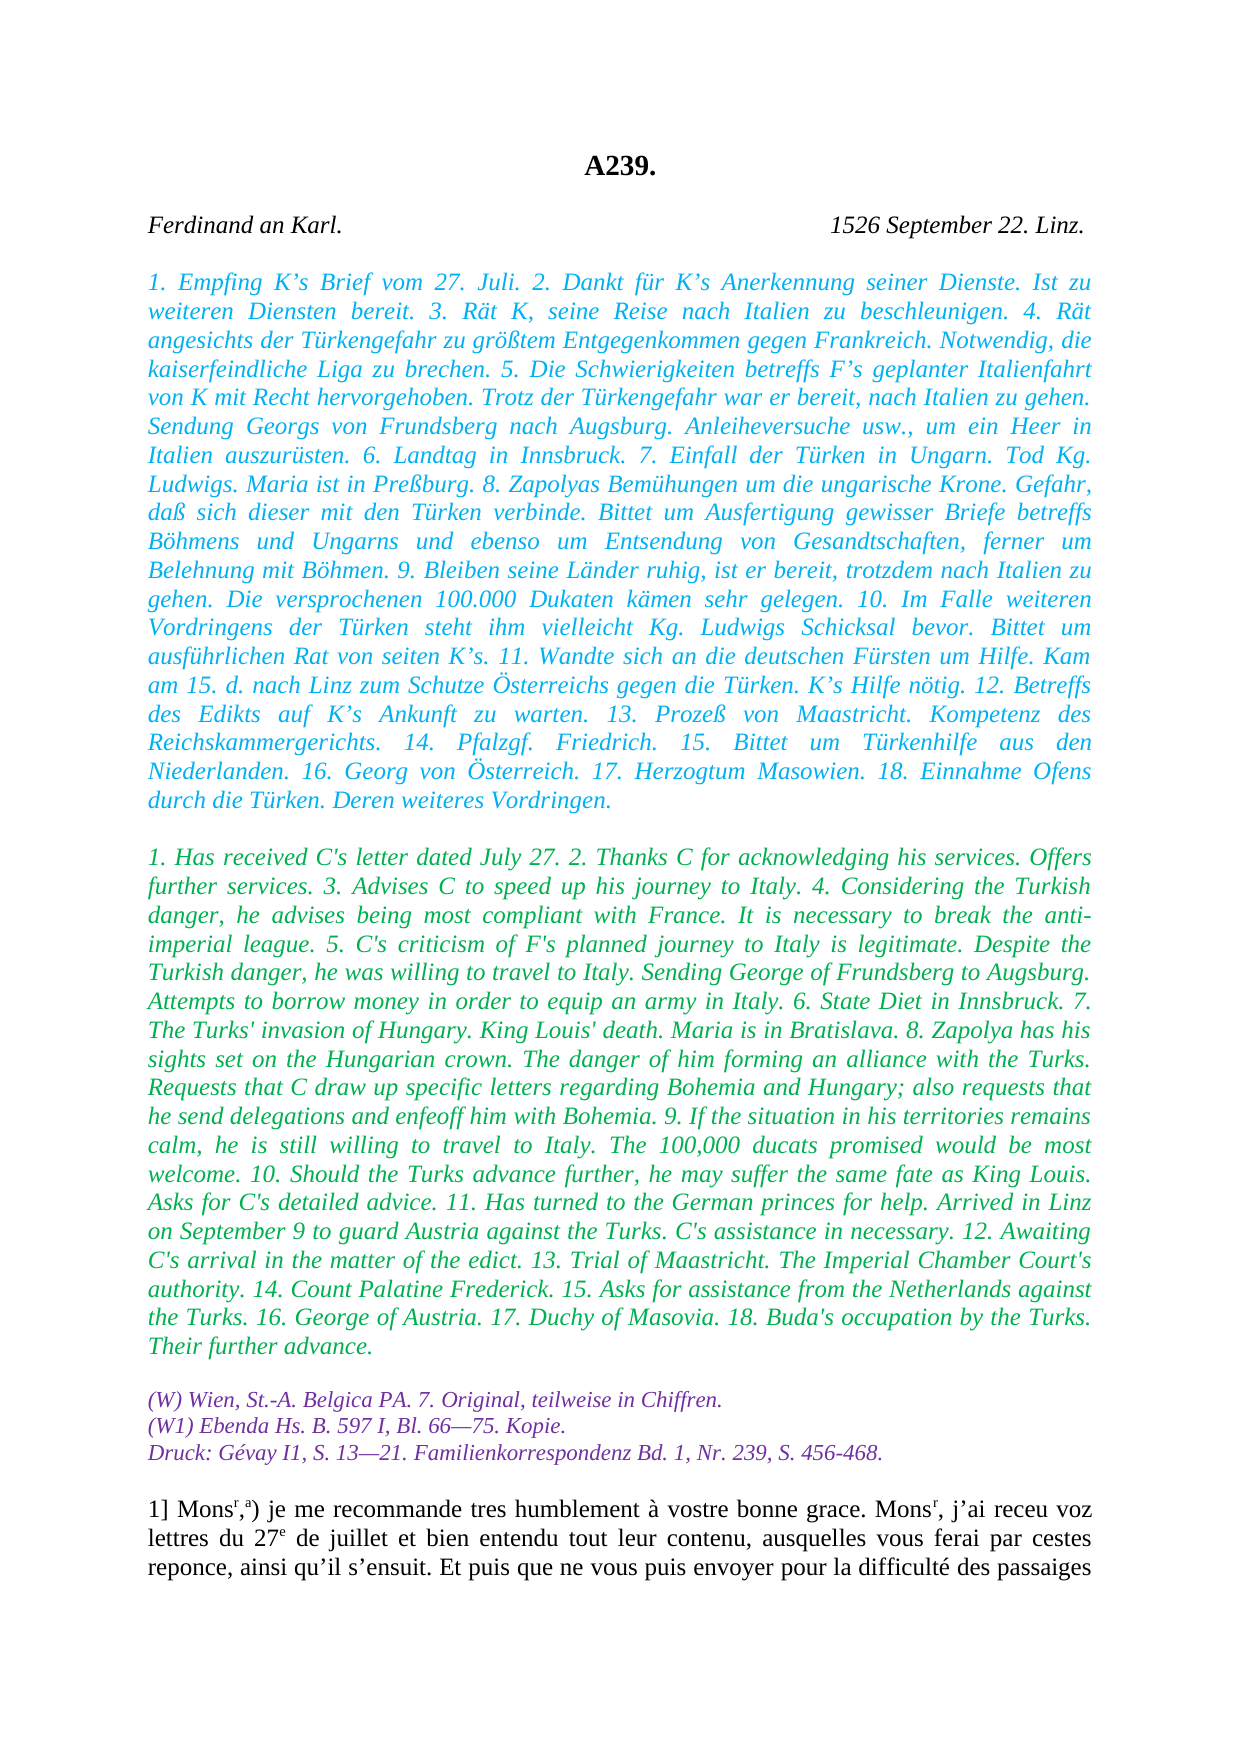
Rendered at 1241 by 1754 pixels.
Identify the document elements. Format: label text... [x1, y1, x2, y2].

text 1. Has received C's letter dated July 27. 2. Thanks C for acknowledging his services. Offers further services. 3. Advises C to speed up his journey to Italy. 4. Considering the Turkish danger, he advises being most compliant with France. It is necessary to break the anti-imperial league. 5. C's criticism of F's planned journey to Italy is legitimate. Despite the Turkish danger, he was willing to travel to Italy. Sending George of Frundsberg to Augsburg. Attempts to borrow money in order to equip an army in Italy. 6. State Diet in Innsbruck. 7. The Turks' invasion of Hungary. King Louis' death. Maria is in Bratislava. 8. Zapolya has his sights set on the Hungarian crown. The danger of him forming an alliance with the Turks. Requests that C draw up specific letters regarding Bohemia and Hungary; also requests that he send delegations and enfeoff him with Bohemia. 9. If the situation in his territories remains calm, he is still willing to travel to Italy. The 100,000 ducats promised would be most welcome. 10. Should the Turks advance further, he may suffer the same fate as King Louis. Asks for C's detailed advice. 11. Has turned to the German princes for help. Arrived in Linz on September 9 to guard Austria against the Turks. C's assistance in necessary. 12. Awaiting C's arrival in the matter of the edict. 13. Trial of Maastricht. The Imperial Chamber Court's authority. 14. Count Palatine Frederick. 15. Asks for assistance from the Netherlands against the Turks. 16. George of Austria. 17. Duchy of Masovia. 18. Buda's occupation by the Turks. Their further advance. [148, 842, 1093, 1360]
text 1. Empfing K’s Brief vom 27. Juli. 2. Dankt für K’s Anerkennung seiner Dienste. Ist zu weiteren Diensten bereit. 3. Rät K, seine Reise nach Italien zu beschleunigen. 4. Rät angesichts der Türkengefahr zu größtem Entgegenkommen gegen Frankreich. Notwendig, die kaiserfeindliche Liga zu brechen. 5. Die Schwierigkeiten betreffs F’s geplanter Italienfahrt von K mit Recht hervorgehoben. Trotz der Türkengefahr war er bereit, nach Italien zu gehen. Sendung Georgs von Frundsberg nach Augsburg. Anleiheversuche usw., um ein Heer in Italien auszurüsten. 6. Landtag in Innsbruck. 7. Einfall der Türken in Ungarn. Tod Kg. Ludwigs. Maria ist in Preßburg. 8. Zapolyas Bemühungen um die ungarische Krone. Gefahr, daß sich dieser mit den Türken verbinde. Bittet um Ausfertigung gewisser Briefe betreffs Böhmens und Ungarns und ebenso um Entsendung von Gesandtschaften, ferner um Belehnung mit Böhmen. 9. Bleiben seine Länder ruhig, ist er bereit, trotzdem nach Italien zu gehen. Die versprochenen 100.000 Dukaten kämen sehr gelegen. 10. Im Falle weiteren Vordringens der Türken steht ihm vielleicht Kg. Ludwigs Schicksal bevor. Bittet um ausführlichen Rat von seiten K’s. 11. Wandte sich an die deutschen Fürsten um Hilfe. Kam am 15. d. nach Linz zum Schutze Österreichs gegen die Türken. K’s Hilfe nötig. 12. Betreffs des Edikts auf K’s Ankunft zu warten. 13. Prozeß von Maastricht. Kompetenz des Reichskammergerichts. 14. Pfalzgf. Friedrich. 15. Bittet um Türkenhilfe aus den Niederlanden. 16. Georg von Österreich. 17. Herzogtum Masowien. 18. Einnahme Ofens durch die Türken. Deren weiteres Vordringen. [148, 267, 1093, 814]
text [148, 1494, 1093, 1580]
table_header 1526 September 22. Linz. [616, 210, 1096, 239]
text A239. [148, 148, 1093, 181]
text (W) Wien, St.-A. Belgica PA. 7. Original, teilweise in Chiffren. [148, 1386, 1093, 1413]
table_header Ferdinand an Karl. [136, 210, 616, 239]
text (W1) Ebenda Hs. B. 597 I, Bl. 66—75. Kopie. [148, 1413, 1093, 1439]
text Druck: Gévay I1, S. 13—21. Familienkorrespondenz Bd. 1, Nr. 239, S. 456-468. [148, 1439, 1093, 1465]
